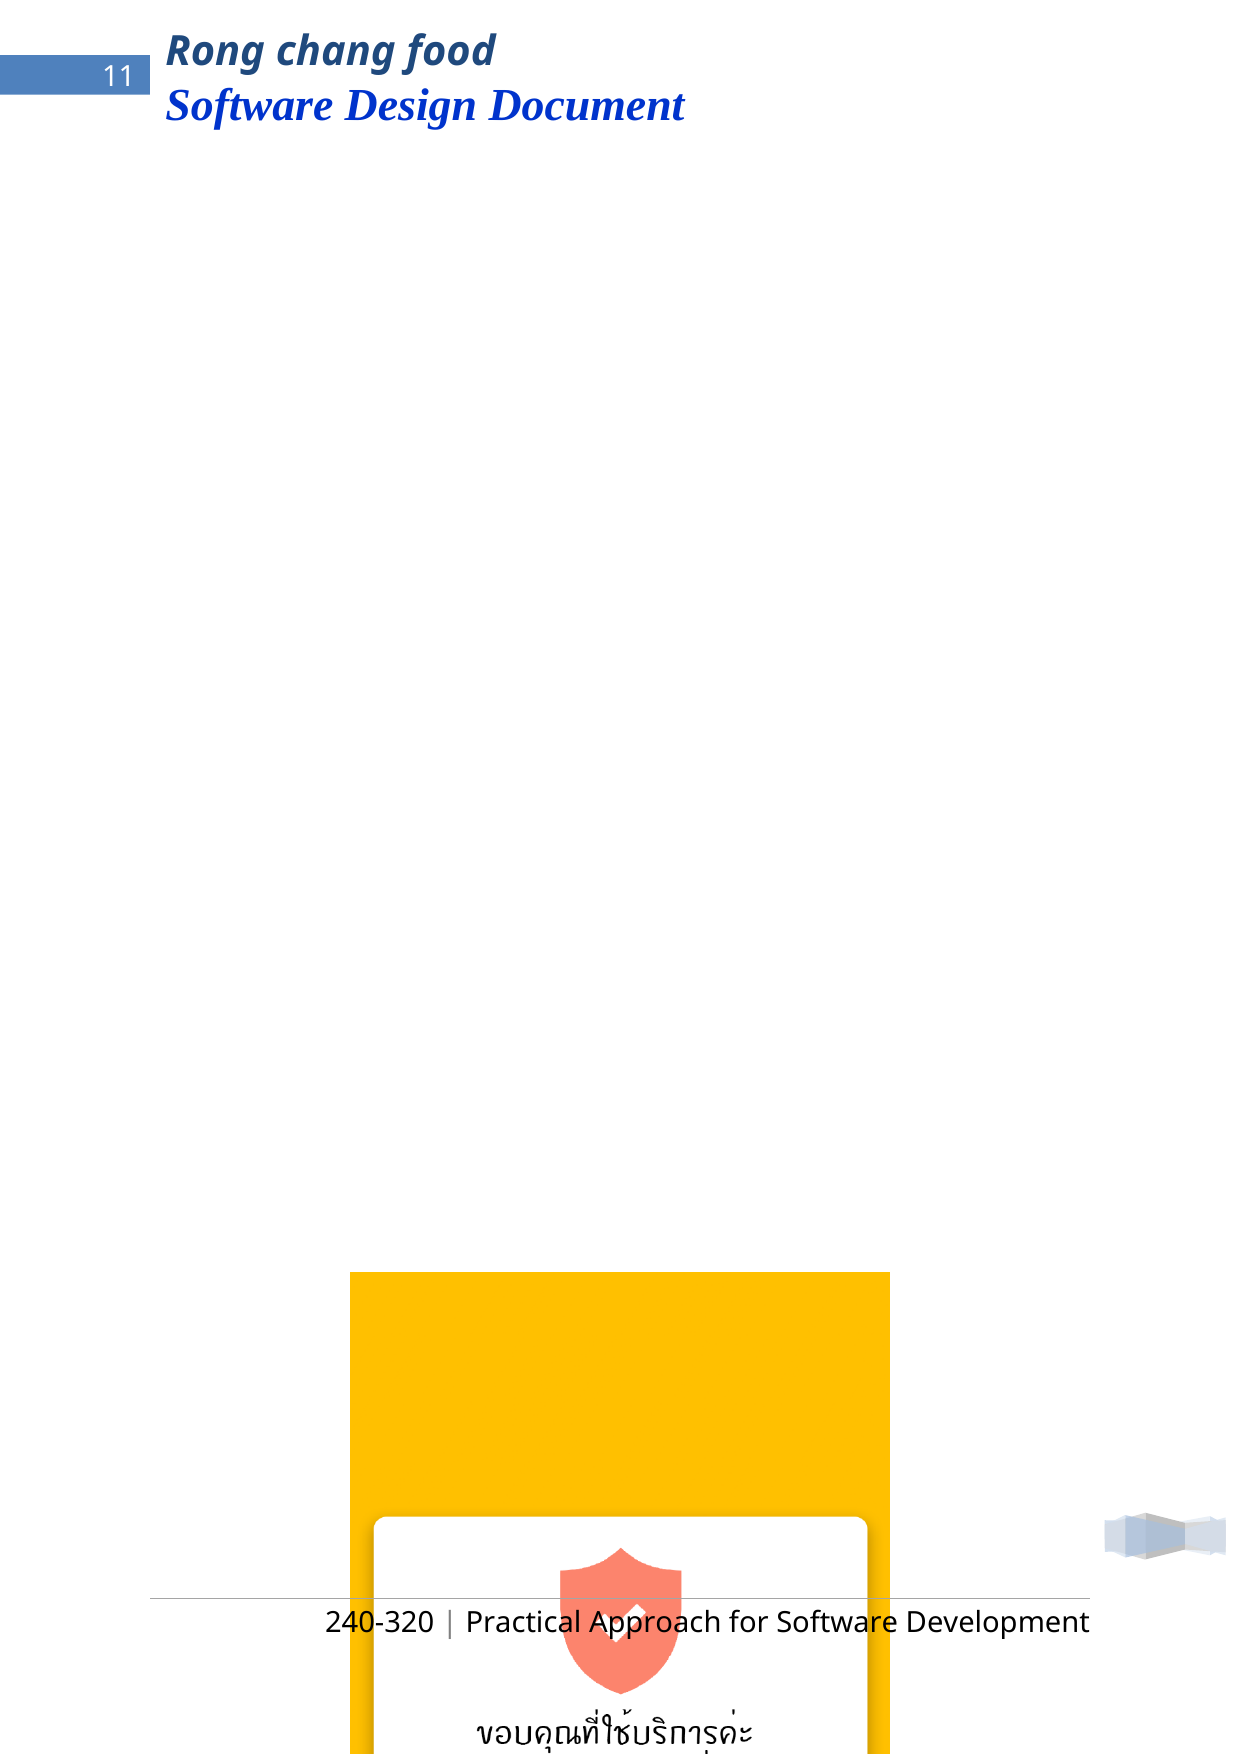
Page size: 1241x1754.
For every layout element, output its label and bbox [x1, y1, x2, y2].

picture [350, 1599, 890, 1754]
picture [350, 1272, 890, 1598]
